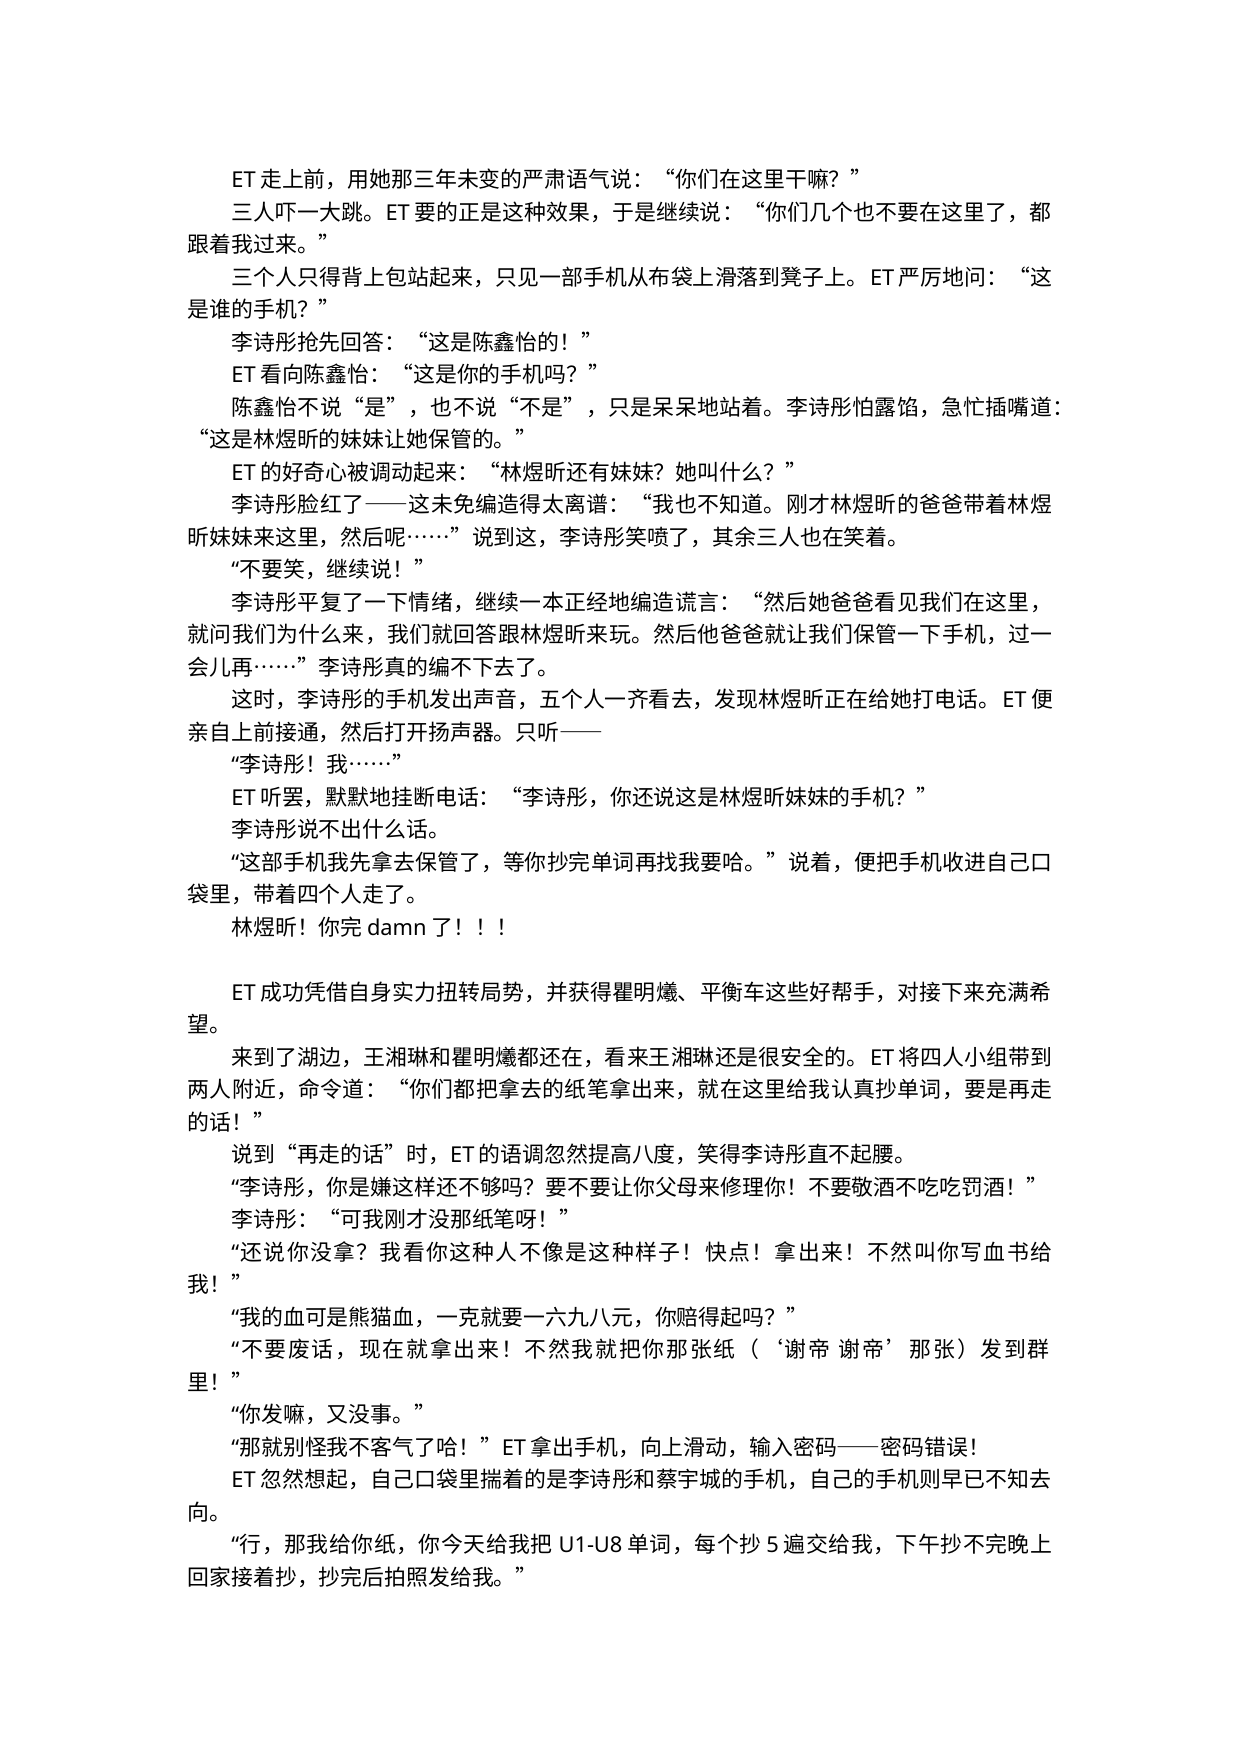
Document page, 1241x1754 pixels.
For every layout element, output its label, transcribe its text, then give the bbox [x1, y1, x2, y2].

text “这部手机我先拿去保管了，等你抄完单词再找我要哈。”说着，便把手机收进自己口袋里，带着四个人走了。 [187, 844, 1053, 909]
text 陈鑫怡不说“是”，也不说“不是”，只是呆呆地站着。李诗彤怕露馅，急忙插嘴道：“这是林煜昕的妹妹让她保管的。” [187, 389, 1053, 454]
text “不要废话，现在就拿出来！不然我就把你那张纸（‘谢帝 谢帝’那张）发到群里！” [187, 1332, 1053, 1397]
text ET的好奇心被调动起来：“林煜昕还有妹妹？她叫什么？” [187, 454, 1053, 487]
text “你发嘛，又没事。” [187, 1397, 1053, 1429]
text 李诗彤：“可我刚才没那纸笔呀！” [187, 1202, 1053, 1234]
text 三人吓一大跳。ET要的正是这种效果，于是继续说：“你们几个也不要在这里了，都跟着我过来。” [187, 194, 1053, 259]
text “那就别怪我不客气了哈！”ET拿出手机，向上滑动，输入密码——密码错误！ [187, 1429, 1053, 1462]
text 三个人只得背上包站起来，只见一部手机从布袋上滑落到凳子上。ET严厉地问：“这是谁的手机？” [187, 259, 1053, 324]
text ET忽然想起，自己口袋里揣着的是李诗彤和蔡宇城的手机，自己的手机则早已不知去向。 [187, 1462, 1053, 1527]
text 这时，李诗彤的手机发出声音，五个人一齐看去，发现林煜昕正在给她打电话。ET便亲自上前接通，然后打开扬声器。只听—— [187, 682, 1053, 747]
text “不要笑，继续说！” [187, 552, 1053, 584]
text ET走上前，用她那三年未变的严肃语气说：“你们在这里干嘛？” [187, 162, 1053, 194]
text 李诗彤平复了一下情绪，继续一本正经地编造谎言：“然后她爸爸看见我们在这里，就问我们为什么来，我们就回答跟林煜昕来玩。然后他爸爸就让我们保管一下手机，过一会儿再……”李诗彤真的编不下去了。 [187, 584, 1053, 682]
text 来到了湖边，王湘琳和瞿明爔都还在，看来王湘琳还是很安全的。ET将四人小组带到两人附近，命令道：“你们都把拿去的纸笔拿出来，就在这里给我认真抄单词，要是再走的话！” [187, 1039, 1053, 1137]
text 李诗彤抢先回答：“这是陈鑫怡的！” [187, 324, 1053, 357]
text ET听罢，默默地挂断电话：“李诗彤，你还说这是林煜昕妹妹的手机？” [187, 779, 1053, 812]
text 说到“再走的话”时，ET的语调忽然提高八度，笑得李诗彤直不起腰。 [187, 1137, 1053, 1169]
text 李诗彤脸红了——这未免编造得太离谱：“我也不知道。刚才林煜昕的爸爸带着林煜昕妹妹来这里，然后呢……”说到这，李诗彤笑喷了，其余三人也在笑着。 [187, 487, 1053, 552]
text “我的血可是熊猫血，一克就要一六九八元，你赔得起吗？” [187, 1299, 1053, 1332]
text ET成功凭借自身实力扭转局势，并获得瞿明爔、平衡车这些好帮手，对接下来充满希望。 [187, 974, 1053, 1039]
text “李诗彤！我……” [187, 747, 1053, 779]
text “李诗彤，你是嫌这样还不够吗？要不要让你父母来修理你！不要敬酒不吃吃罚酒！” [187, 1169, 1053, 1202]
text 林煜昕！你完damn了！！！ [187, 909, 1053, 942]
text ET看向陈鑫怡：“这是你的手机吗？” [187, 357, 1053, 389]
text “行，那我给你纸，你今天给我把U1-U8单词，每个抄5遍交给我，下午抄不完晚上回家接着抄，抄完后拍照发给我。” [187, 1527, 1053, 1592]
text 李诗彤说不出什么话。 [187, 812, 1053, 844]
text “还说你没拿？我看你这种人不像是这种样子！快点！拿出来！不然叫你写血书给我！” [187, 1234, 1053, 1299]
